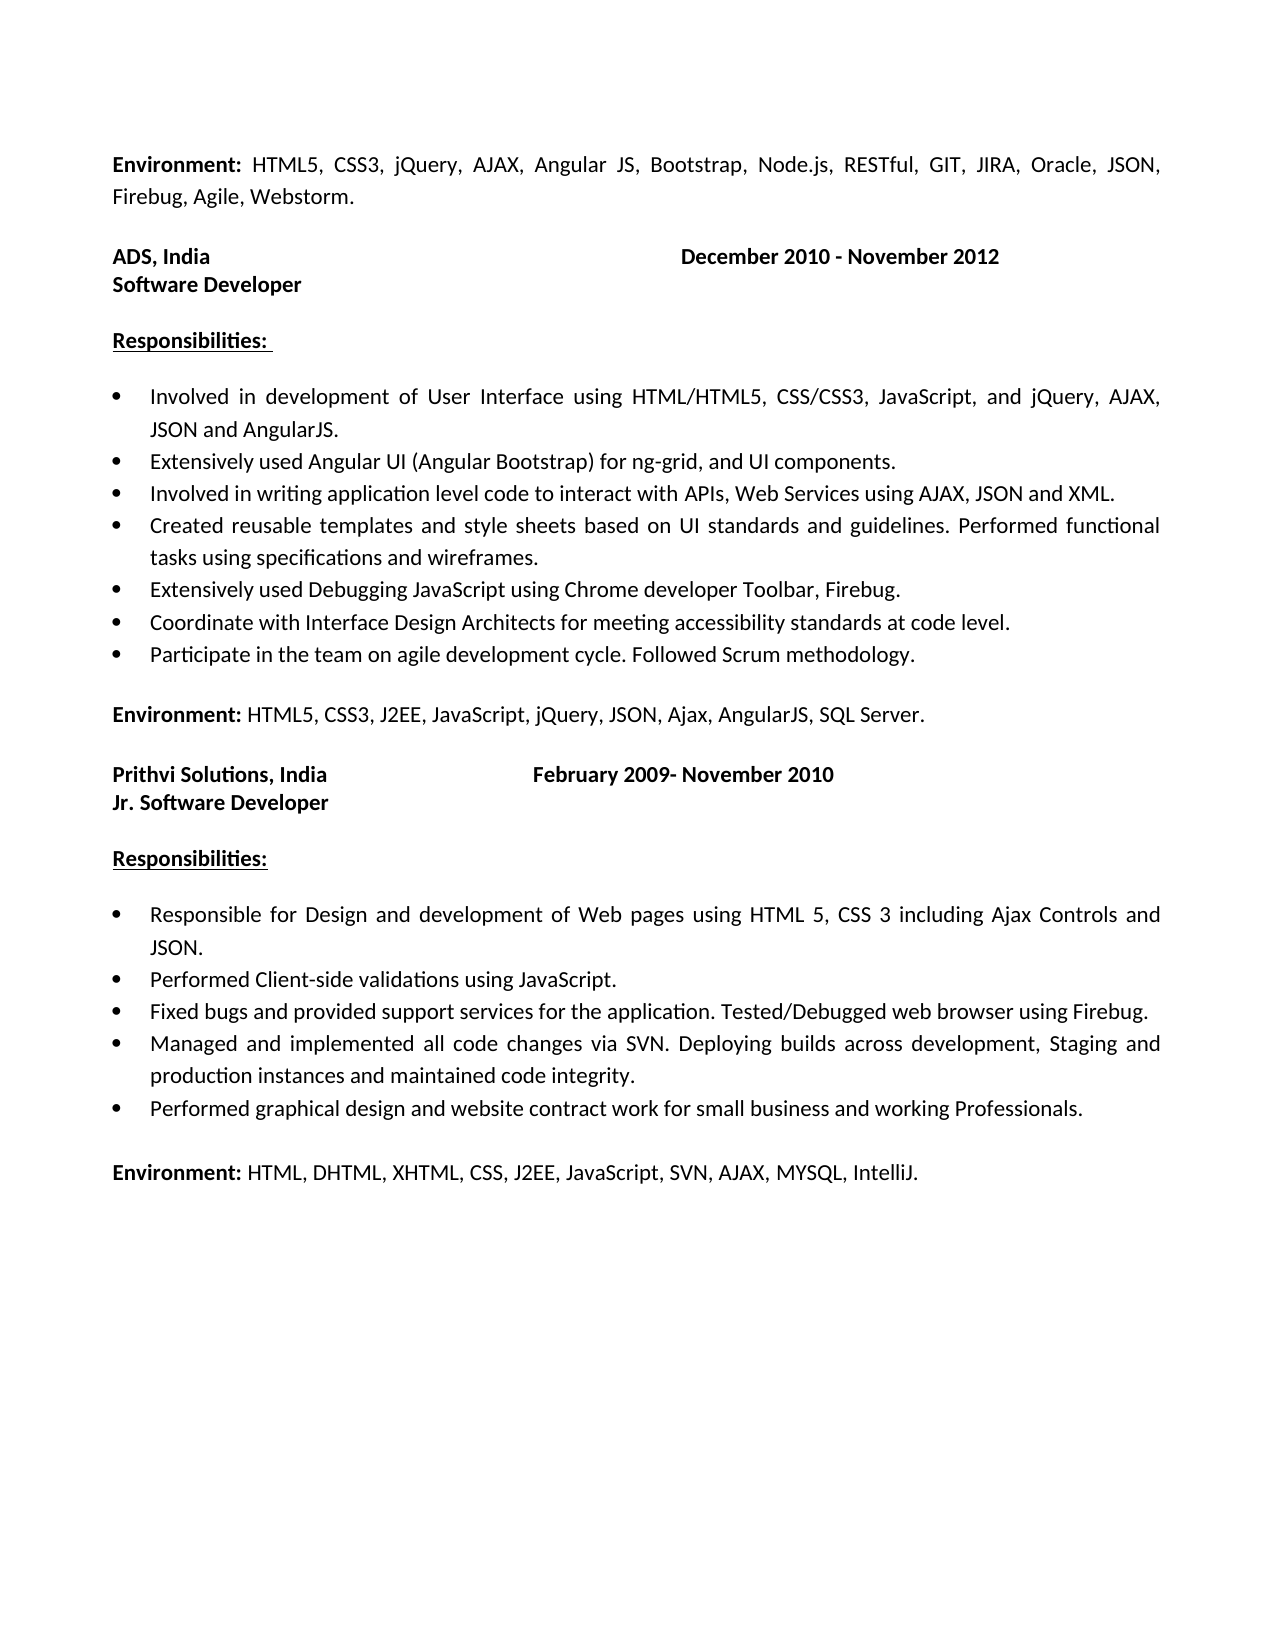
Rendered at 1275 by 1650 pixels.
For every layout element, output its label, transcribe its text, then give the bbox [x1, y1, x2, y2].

text Responsibilities: [112, 326, 1162, 354]
list Performed Client-side validations using JavaScript. [112, 965, 1162, 993]
text Prithvi Solutions, India February 2009- November 2010 [112, 760, 1162, 788]
list Managed and implemented all code changes via SVN. Deploying builds across development, Staging and production instances and maintained code integrity. [112, 1029, 1162, 1089]
list Involved in development of User Interface using HTML/HTML5, CSS/CSS3, JavaScript, and jQuery, AJAX, JSON and AngularJS. [112, 382, 1162, 443]
text Responsibilities: [112, 844, 1162, 872]
list Extensively used Debugging JavaScript using Chrome developer Toolbar, Firebug. [112, 576, 1162, 604]
text Environment: HTML, DHTML, XHTML, CSS, J2EE, JavaScript, SVN, AJAX, MYSQL, IntelliJ. [112, 1158, 1162, 1186]
text Jr. Software Developer [112, 788, 1162, 816]
list Extensively used Angular UI (Angular Bootstrap) for ng-grid, and UI components. [112, 447, 1162, 475]
text Software Developer [112, 270, 1162, 298]
list Participate in the team on agile development cycle. Followed Scrum methodology. [112, 640, 1162, 668]
list Coordinate with Interface Design Architects for meeting accessibility standards at code level. [112, 608, 1162, 636]
list Created reusable templates and style sheets based on UI standards and guidelines. Performed functional tasks using specifications and wireframes. [112, 511, 1162, 571]
list Performed graphical design and website contract work for small business and working Professionals. [112, 1094, 1162, 1122]
list Fixed bugs and provided support services for the application. Tested/Debugged web browser using Firebug. [112, 997, 1162, 1025]
text Environment: HTML5, CSS3, jQuery, AJAX, Angular JS, Bootstrap, Node.js, RESTful, GIT, JIRA, Oracle, JSON, Firebug, Agile, Webstorm. [112, 150, 1162, 210]
text Environment: HTML5, CSS3, J2EE, JavaScript, jQuery, JSON, Ajax, AngularJS, SQL Server. [112, 700, 1162, 728]
list Responsible for Design and development of Web pages using HTML 5, CSS 3 including Ajax Controls and JSON. [112, 901, 1162, 961]
text ADS, India December 2010 - November 2012 [112, 242, 1162, 270]
list Involved in writing application level code to interact with APIs, Web Services using AJAX, JSON and XML. [112, 479, 1162, 507]
